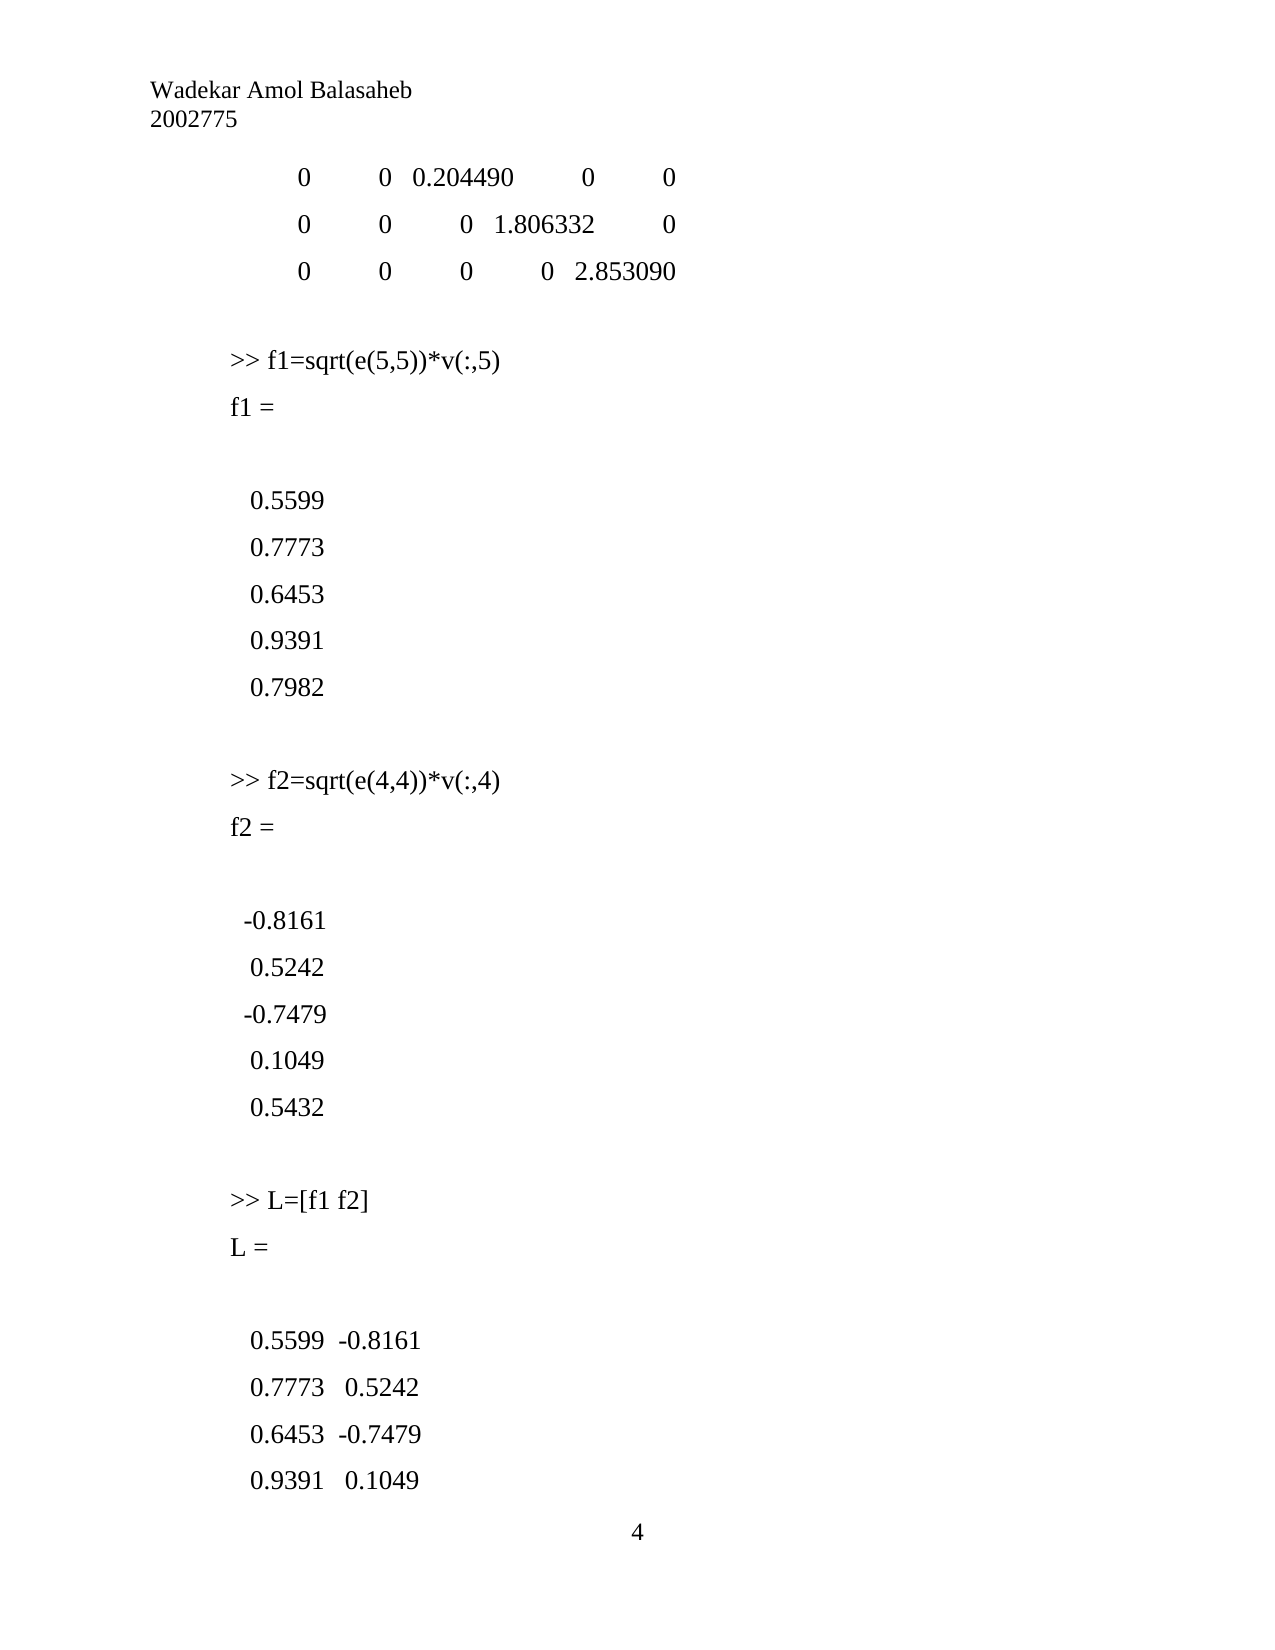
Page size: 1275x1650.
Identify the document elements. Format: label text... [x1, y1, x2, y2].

list >> f2=sqrt(e(4,4))*v(:,4) [230, 764, 1125, 796]
list 0.5432 [230, 1091, 1125, 1122]
list 0.1049 [230, 1044, 1125, 1076]
list 0.7773 0.5242 [230, 1371, 1125, 1402]
list -0.7479 [230, 998, 1125, 1029]
list 0.9391 0.1049 [230, 1464, 1125, 1496]
list 0.5242 [230, 951, 1125, 982]
list L = [230, 1231, 1125, 1262]
list 0 0 0.204490 0 0 [230, 161, 1125, 192]
list 0.6453 [230, 578, 1125, 609]
list 0.7773 [230, 531, 1125, 562]
list f2 = [230, 811, 1125, 842]
list 0.9391 [230, 624, 1125, 656]
list 0.7982 [230, 671, 1125, 702]
list -0.8161 [230, 904, 1125, 936]
list 0.6453 -0.7479 [230, 1418, 1125, 1449]
list f1 = [230, 391, 1125, 422]
list >> L=[f1 f2] [230, 1184, 1125, 1216]
list >> f1=sqrt(e(5,5))*v(:,5) [230, 344, 1125, 376]
list 0.5599 [230, 484, 1125, 516]
list 0 0 0 1.806332 0 [230, 208, 1125, 239]
list 0 0 0 0 2.853090 [230, 254, 1125, 286]
list 0.5599 -0.8161 [230, 1324, 1125, 1356]
